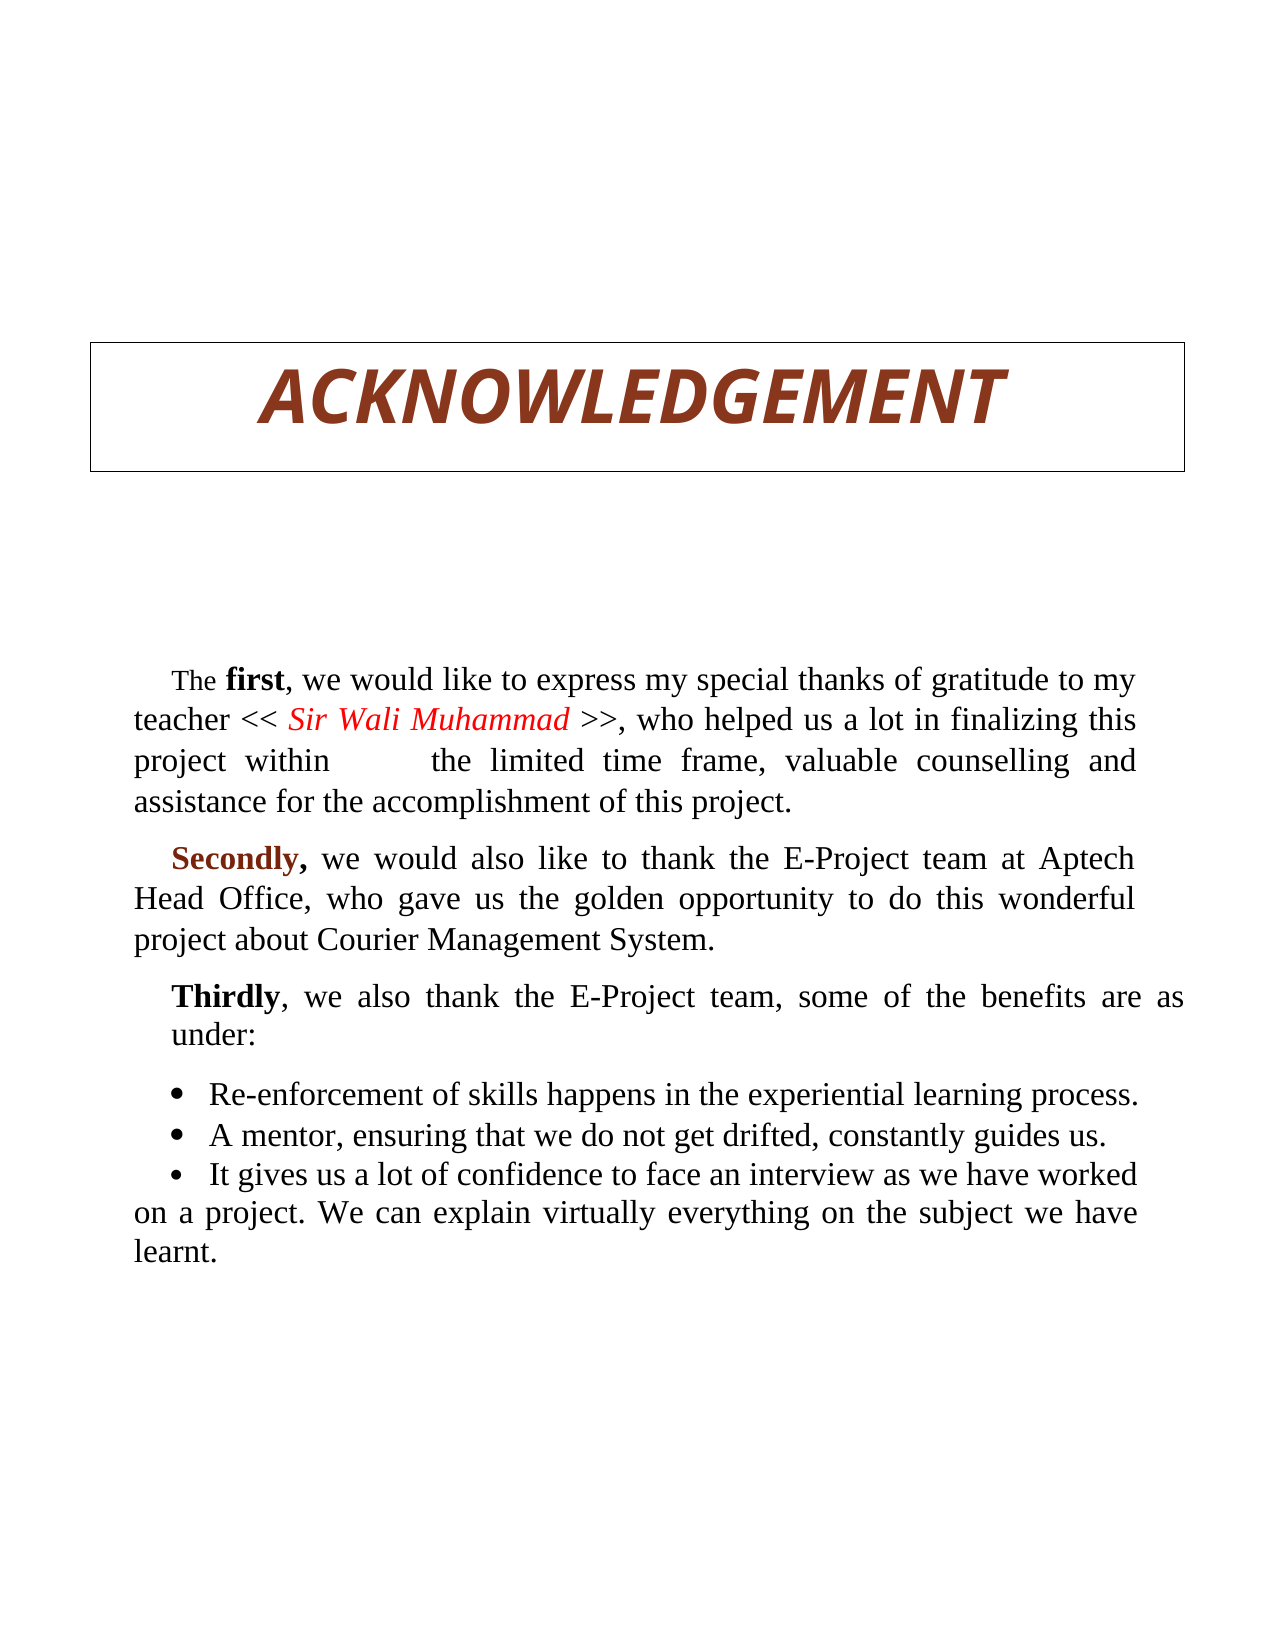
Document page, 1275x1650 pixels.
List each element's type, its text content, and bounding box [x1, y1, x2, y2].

list Re-enforcement of skills happens in the experiential learning process. [171, 1073, 1185, 1113]
list A mentor, ensuring that we do not get drifted, constantly guides us. [171, 1113, 1185, 1154]
text Thirdly, we also thank the E-Project team, some of the benefits are as under: [171, 976, 1185, 1053]
text Secondly, we would also like to thank the E-Project team at Aptech Head Office, who gave us the golden opportunity to do this wonderful project about Courier Management System. [134, 838, 1136, 957]
list It gives us a lot of confidence to face an interview as we have worked on a project. We can explain virtually everything on the subject we have learnt. [134, 1154, 1138, 1269]
table_header ACKNOWLEDGEMENT [91, 343, 1184, 471]
text The first, we would like to express my special thanks of gratitude to my teacher << Sir Wali Muhammad >>, who helped us a lot in finalizing this project within the limited time frame, valuable counselling and assistance for the accomplishment of this project. [134, 659, 1137, 819]
